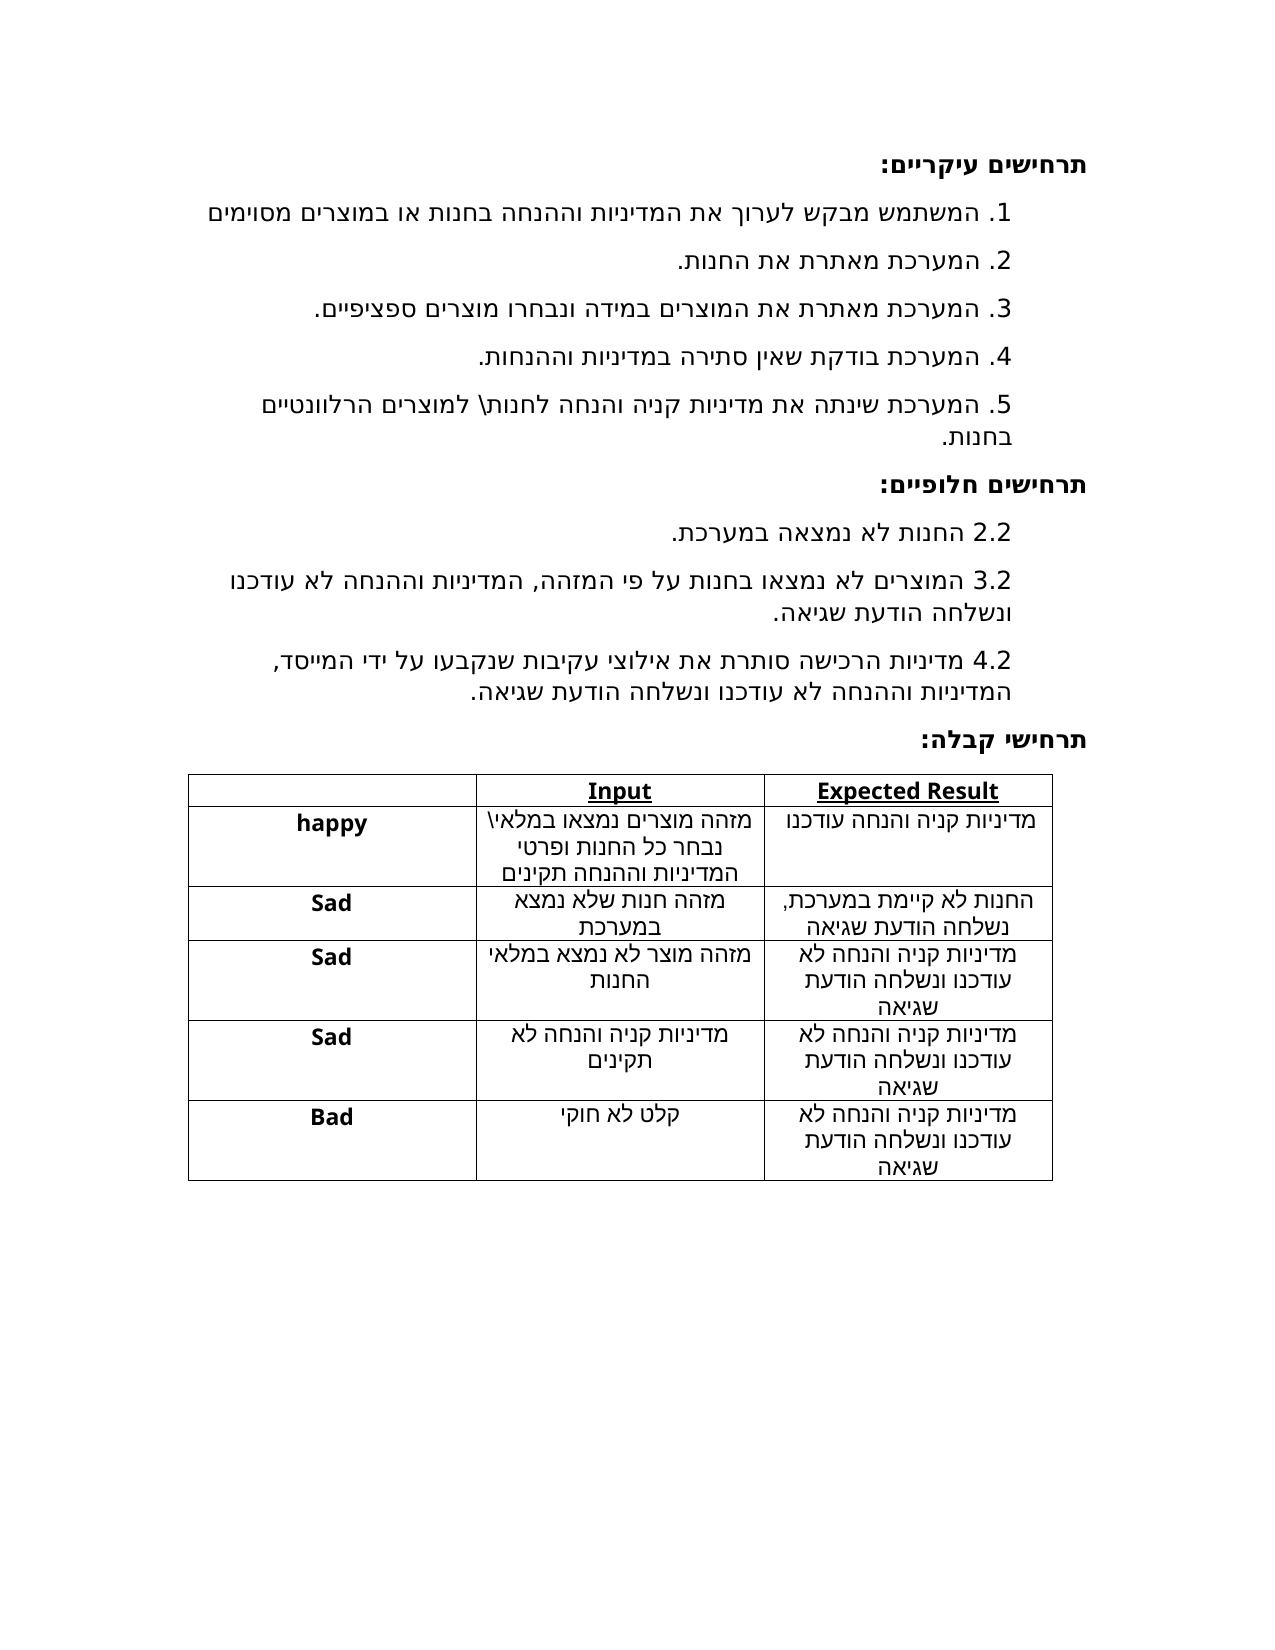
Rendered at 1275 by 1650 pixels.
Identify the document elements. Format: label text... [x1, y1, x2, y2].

table_cell מדיניות קניה והנחה עודכנו [765, 807, 1052, 886]
text 2. המערכת מאתרת את החנות. [187, 246, 1012, 275]
table_header Expected Result [765, 775, 1052, 806]
text תרחישים עיקריים: [187, 150, 1087, 179]
table_header [189, 775, 476, 806]
text 4. המערכת בודקת שאין סתירה במדיניות וההנחות. [187, 342, 1012, 372]
table_cell קלט לא חוקי [477, 1101, 764, 1180]
table_header Input [477, 775, 764, 806]
text 5. המערכת שינתה את מדיניות קניה והנחה לחנות\ למוצרים הרלוונטיים בחנות. [187, 391, 1012, 451]
table_cell מזהה מוצרים נמצאו במלאי\נבחר כל החנות ופרטי המדיניות וההנחה תקינים [477, 807, 764, 886]
table_cell מזהה מוצר לא נמצא במלאי החנות [477, 941, 764, 1020]
table_cell מדיניות קניה והנחה לא תקינים [477, 1021, 764, 1100]
table_cell Bad [189, 1101, 476, 1180]
table_cell מדיניות קניה והנחה לא עודכנו ונשלחה הודעת שגיאה [765, 1101, 1052, 1180]
text 3. המערכת מאתרת את המוצרים במידה ונבחרו מוצרים ספציפיים. [187, 294, 1012, 323]
text תרחישים חלופיים: [187, 470, 1087, 499]
table_cell Sad [189, 887, 476, 940]
text 2.2 החנות לא נמצאה במערכת. [187, 518, 1087, 547]
table_cell מדיניות קניה והנחה לא עודכנו ונשלחה הודעת שגיאה [765, 1021, 1052, 1100]
table_cell מדיניות קניה והנחה לא עודכנו ונשלחה הודעת שגיאה [765, 941, 1052, 1020]
text תרחישי קבלה: [187, 726, 1087, 755]
table_cell happy [189, 807, 476, 886]
text 4.2 מדיניות הרכישה סותרת את אילוצי עקיבות שנקבעו על ידי המייסד, המדיניות וההנחה לא עודכנו ונשלחה הודעת שגיאה. [187, 646, 1012, 707]
text 3.2 המוצרים לא נמצאו בחנות על פי המזהה, המדיניות וההנחה לא עודכנו ונשלחה הודעת שגיאה. [187, 566, 1012, 627]
table_cell Sad [189, 1021, 476, 1100]
table_cell מזהה חנות שלא נמצא במערכת [477, 887, 764, 940]
table_cell החנות לא קיימת במערכת, נשלחה הודעת שגיאה [765, 887, 1052, 940]
table_cell Sad [189, 941, 476, 1020]
text 1. המשתמש מבקש לערוך את המדיניות וההנחה בחנות או במוצרים מסוימים [187, 198, 1012, 227]
